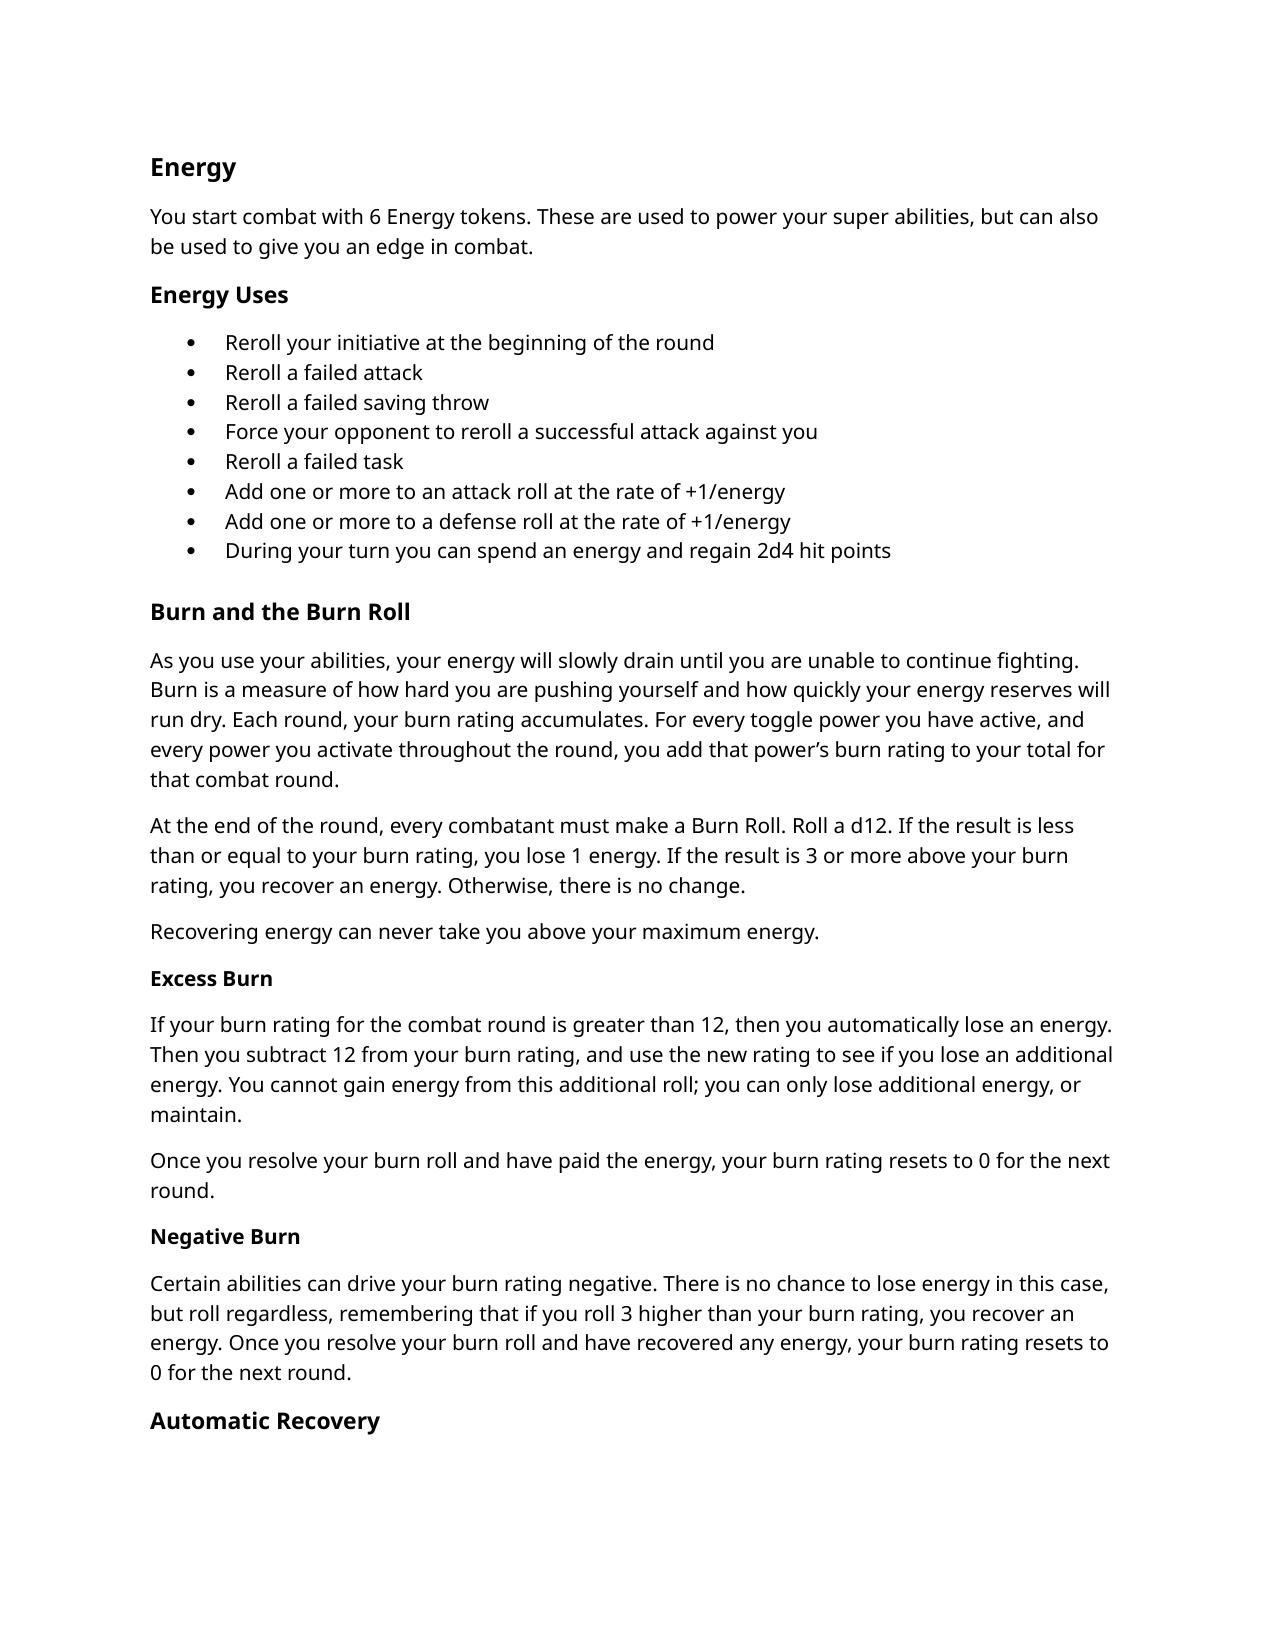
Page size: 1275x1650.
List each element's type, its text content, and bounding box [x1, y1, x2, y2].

list Reroll your initiative at the beginning of the round [187, 328, 1125, 357]
text As you use your abilities, your energy will slowly drain until you are unable to continue fighting. Burn is a measure of how hard you are pushing yourself and how quickly your energy reserves will run dry. Each round, your burn rating accumulates. For every toggle power you have active, and every power you activate throughout the round, you add that power’s burn rating to your total for that combat round. [150, 646, 1125, 793]
text Negative Burn [150, 1222, 1125, 1251]
list Force your opponent to reroll a successful attack against you [187, 417, 1125, 446]
list Reroll a failed task [187, 447, 1125, 476]
text Automatic Recovery [150, 1405, 1125, 1436]
text Energy Uses [150, 279, 1125, 310]
list During your turn you can spend an energy and regain 2d4 hit points [187, 537, 1125, 565]
text Recovering energy can never take you above your maximum energy. [150, 917, 1125, 946]
text If your burn rating for the combat round is greater than 12, then you automatically lose an energy. Then you subtract 12 from your burn rating, and use the new rating to see if you lose an additional energy. You cannot gain energy from this additional roll; you can only lose additional energy, or maintain. [150, 1010, 1125, 1128]
text At the end of the round, every combatant must make a Burn Roll. Roll a d12. If the result is less than or equal to your burn rating, you lose 1 energy. If the result is 3 or more above your burn rating, you recover an energy. Otherwise, there is no change. [150, 811, 1125, 899]
text Burn and the Burn Roll [150, 596, 1125, 627]
text Excess Burn [150, 964, 1125, 992]
list Add one or more to a defense roll at the rate of +1/energy [187, 507, 1125, 535]
list Reroll a failed saving throw [187, 388, 1125, 416]
text Once you resolve your burn roll and have paid the energy, your burn rating resets to 0 for the next round. [150, 1146, 1125, 1204]
text Energy [150, 150, 1125, 184]
text Certain abilities can drive your burn rating negative. There is no chance to lose energy in this case, but roll regardless, remembering that if you roll 3 higher than your burn rating, you recover an energy. Once you resolve your burn roll and have recovered any energy, your burn rating resets to 0 for the next round. [150, 1269, 1125, 1387]
text You start combat with 6 Energy tokens. These are used to power your super abilities, but can also be used to give you an edge in combat. [150, 202, 1125, 261]
list Reroll a failed attack [187, 358, 1125, 386]
list Add one or more to an attack roll at the rate of +1/energy [187, 477, 1125, 506]
